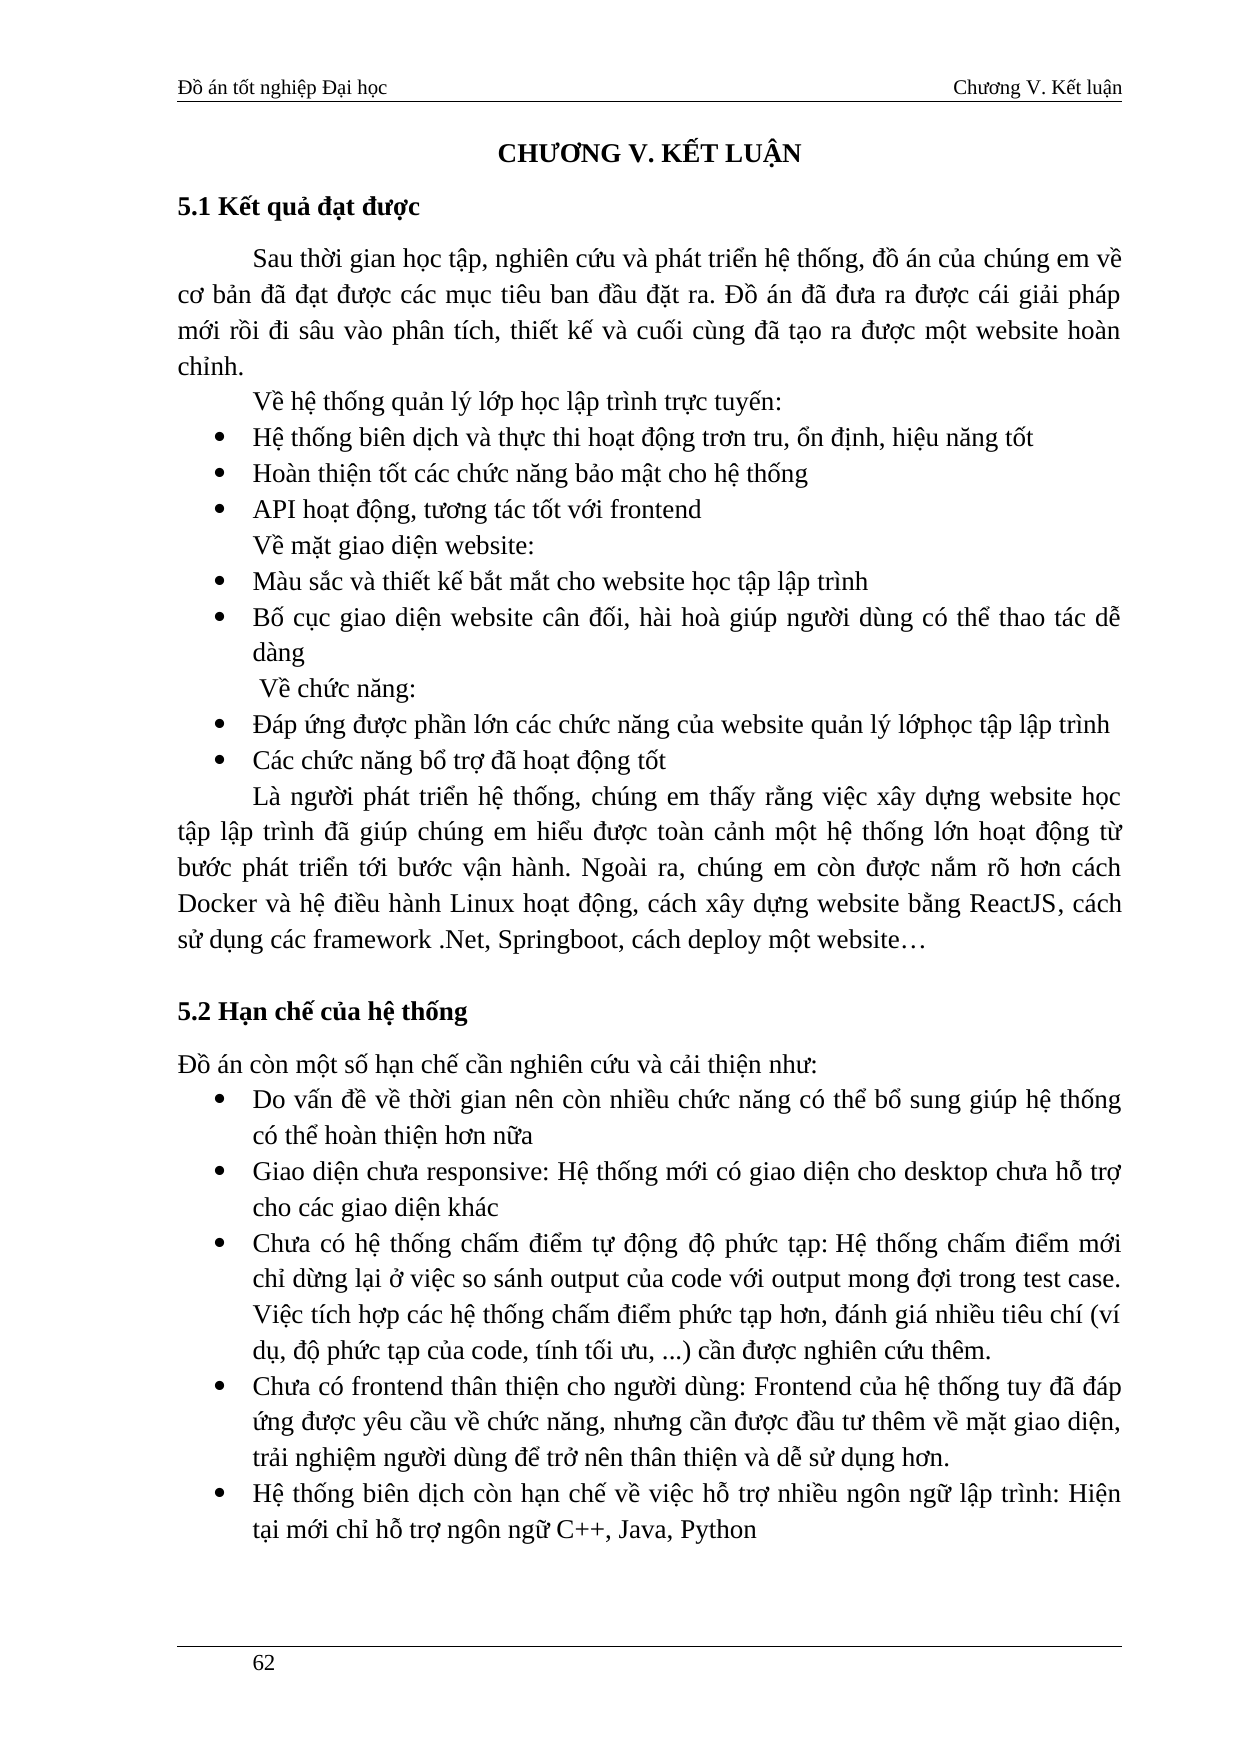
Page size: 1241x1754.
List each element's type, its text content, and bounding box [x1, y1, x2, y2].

list Giao diện chưa responsive: Hệ thống mới có giao diện cho desktop chưa hỗ trợ cho các giao diện khác [215, 1155, 1122, 1222]
text Về mặt giao diện website: [177, 529, 1122, 560]
list API hoạt động, tương tác tốt với frontend [215, 493, 1122, 524]
text Về chức năng: [177, 672, 1122, 703]
list Đáp ứng được phần lớn các chức năng của website quản lý lớphọc tập lập trình [215, 708, 1122, 739]
list Chưa có frontend thân thiện cho người dùng: Frontend của hệ thống tuy đã đáp ứng được yêu cầu về chức năng, nhưng cần được đầu tư thêm về mặt giao diện, trải nghiệm người dùng để trở nên thân thiện và dễ sử dụng hơn. [215, 1370, 1122, 1472]
subtitle CHƯƠNG V. KẾT LUẬN [177, 137, 1122, 168]
list Do vấn đề về thời gian nên còn nhiều chức năng có thể bổ sung giúp hệ thống có thể hoàn thiện hơn nữa [215, 1083, 1122, 1151]
subtitle 5.1 Kết quả đạt được [177, 189, 1122, 221]
subtitle 5.2 Hạn chế của hệ thống [177, 995, 1122, 1026]
text Là người phát triển hệ thống, chúng em thấy rằng việc xây dựng website học tập lập trình đã giúp chúng em hiểu được toàn cảnh một hệ thống lớn hoạt động từ bước phát triển tới bước vận hành. Ngoài ra, chúng em còn được nắm rõ hơn cách Docker và hệ điều hành Linux hoạt động, cách xây dựng website bằng ReactJS, cách sử dụng các framework .Net, Springboot, cách deploy một website… [177, 780, 1122, 954]
list Hoàn thiện tốt các chức năng bảo mật cho hệ thống [215, 457, 1122, 488]
list Hệ thống biên dịch còn hạn chế về việc hỗ trợ nhiều ngôn ngữ lập trình: Hiện tại mới chỉ hỗ trợ ngôn ngữ C++, Java, Python [215, 1477, 1122, 1544]
text Sau thời gian học tập, nghiên cứu và phát triển hệ thống, đồ án của chúng em về cơ bản đã đạt được các mục tiêu ban đầu đặt ra. Đồ án đã đưa ra được cái giải pháp mới rồi đi sâu vào phân tích, thiết kế và cuối cùng đã tạo ra được một website hoàn chỉnh. [177, 242, 1122, 381]
text Về hệ thống quản lý lớp học lập trình trực tuyến: [177, 385, 1122, 417]
list Chưa có hệ thống chấm điểm tự động độ phức tạp: Hệ thống chấm điểm mới chỉ dừng lại ở việc so sánh output của code với output mong đợi trong test case. Việc tích hợp các hệ thống chấm điểm phức tạp hơn, đánh giá nhiều tiêu chí (ví dụ, độ phức tạp của code, tính tối ưu, ...) cần được nghiên cứu thêm. [215, 1227, 1122, 1365]
list Hệ thống biên dịch và thực thi hoạt động trơn tru, ổn định, hiệu năng tốt [215, 421, 1122, 452]
text Đồ án còn một số hạn chế cần nghiên cứu và cải thiện như: [177, 1048, 1122, 1079]
list Màu sắc và thiết kế bắt mắt cho website học tập lập trình [215, 565, 1122, 596]
list Bố cục giao diện website cân đối, hài hoà giúp người dùng có thể thao tác dễ dàng [215, 601, 1122, 668]
list Các chức năng bổ trợ đã hoạt động tốt [215, 744, 1122, 775]
